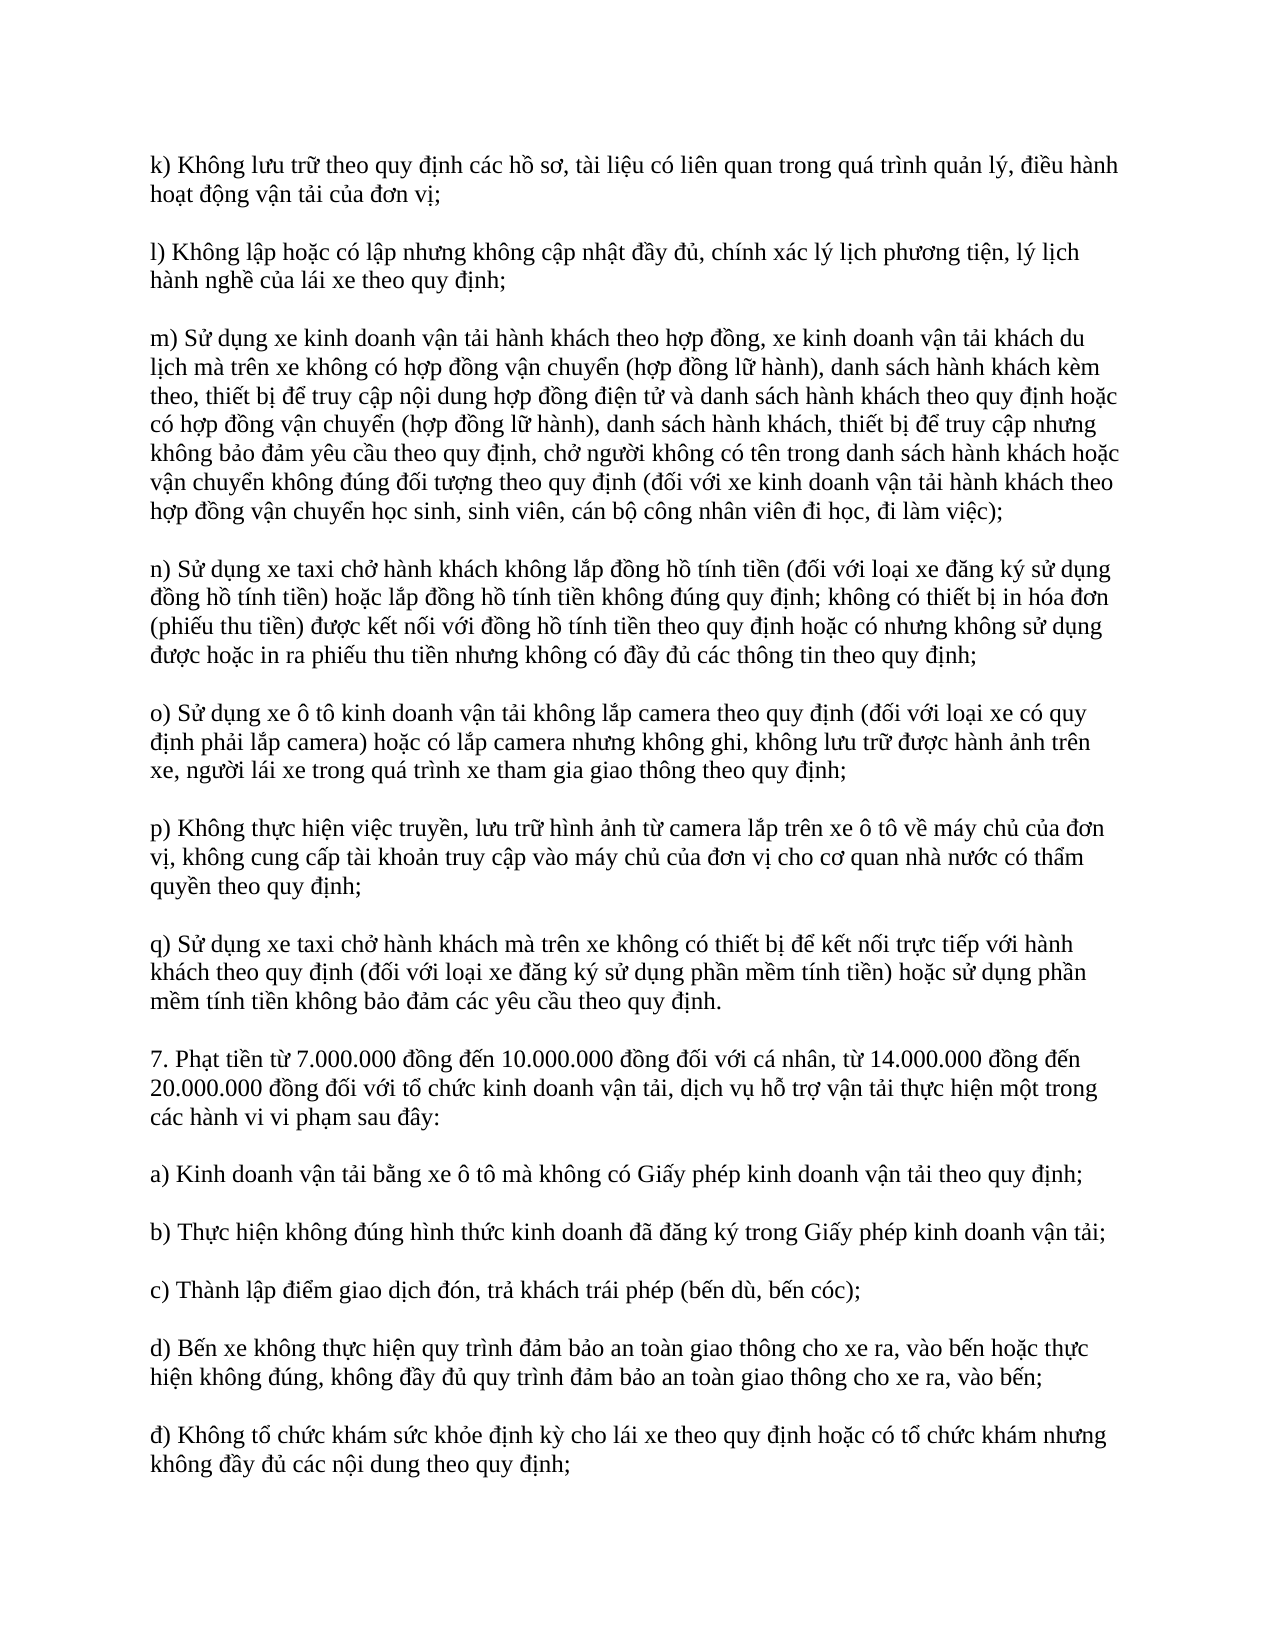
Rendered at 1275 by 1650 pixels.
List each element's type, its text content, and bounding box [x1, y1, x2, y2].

text 7. Phạt tiền từ 7.000.000 đồng đến 10.000.000 đồng đối với cá nhân, từ 14.000.000 đồng đến 20.000.000 đồng đối với tổ chức kinh doanh vận tải, dịch vụ hỗ trợ vận tải thực hiện một trong các hành vi vi phạm sau đây: [150, 1044, 1125, 1130]
text o) Sử dụng xe ô tô kinh doanh vận tải không lắp camera theo quy định (đối với loại xe có quy định phải lắp camera) hoặc có lắp camera nhưng không ghi, không lưu trữ được hành ảnh trên xe, người lái xe trong quá trình xe tham gia giao thông theo quy định; [150, 698, 1125, 784]
text a) Kinh doanh vận tải bằng xe ô tô mà không có Giấy phép kinh doanh vận tải theo quy định; [150, 1159, 1125, 1188]
text p) Không thực hiện việc truyền, lưu trữ hình ảnh từ camera lắp trên xe ô tô về máy chủ của đơn vị, không cung cấp tài khoản truy cập vào máy chủ của đơn vị cho cơ quan nhà nước có thẩm quyền theo quy định; [150, 813, 1125, 899]
text q) Sử dụng xe taxi chở hành khách mà trên xe không có thiết bị để kết nối trực tiếp với hành khách theo quy định (đối với loại xe đăng ký sử dụng phần mềm tính tiền) hoặc sử dụng phần mềm tính tiền không bảo đảm các yêu cầu theo quy định. [150, 929, 1125, 1015]
text đ) Không tổ chức khám sức khỏe định kỳ cho lái xe theo quy định hoặc có tổ chức khám nhưng không đầy đủ các nội dung theo quy định; [150, 1420, 1125, 1477]
text l) Không lập hoặc có lập nhưng không cập nhật đầy đủ, chính xác lý lịch phương tiện, lý lịch hành nghề của lái xe theo quy định; [150, 237, 1125, 294]
text n) Sử dụng xe taxi chở hành khách không lắp đồng hồ tính tiền (đối với loại xe đăng ký sử dụng đồng hồ tính tiền) hoặc lắp đồng hồ tính tiền không đúng quy định; không có thiết bị in hóa đơn (phiếu thu tiền) được kết nối với đồng hồ tính tiền theo quy định hoặc có nhưng không sử dụng được hoặc in ra phiếu thu tiền nhưng không có đầy đủ các thông tin theo quy định; [150, 554, 1125, 669]
text c) Thành lập điểm giao dịch đón, trả khách trái phép (bến dù, bến cóc); [150, 1275, 1125, 1304]
text b) Thực hiện không đúng hình thức kinh doanh đã đăng ký trong Giấy phép kinh doanh vận tải; [150, 1217, 1125, 1246]
text d) Bến xe không thực hiện quy trình đảm bảo an toàn giao thông cho xe ra, vào bến hoặc thực hiện không đúng, không đầy đủ quy trình đảm bảo an toàn giao thông cho xe ra, vào bến; [150, 1333, 1125, 1391]
text m) Sử dụng xe kinh doanh vận tải hành khách theo hợp đồng, xe kinh doanh vận tải khách du lịch mà trên xe không có hợp đồng vận chuyển (hợp đồng lữ hành), danh sách hành khách kèm theo, thiết bị để truy cập nội dung hợp đồng điện tử và danh sách hành khách theo quy định hoặc có hợp đồng vận chuyển (hợp đồng lữ hành), danh sách hành khách, thiết bị để truy cập nhưng không bảo đảm yêu cầu theo quy định, chở người không có tên trong danh sách hành khách hoặc vận chuyển không đúng đối tượng theo quy định (đối với xe kinh doanh vận tải hành khách theo hợp đồng vận chuyển học sinh, sinh viên, cán bộ công nhân viên đi học, đi làm việc); [150, 323, 1125, 524]
text k) Không lưu trữ theo quy định các hồ sơ, tài liệu có liên quan trong quá trình quản lý, điều hành hoạt động vận tải của đơn vị; [150, 150, 1125, 207]
